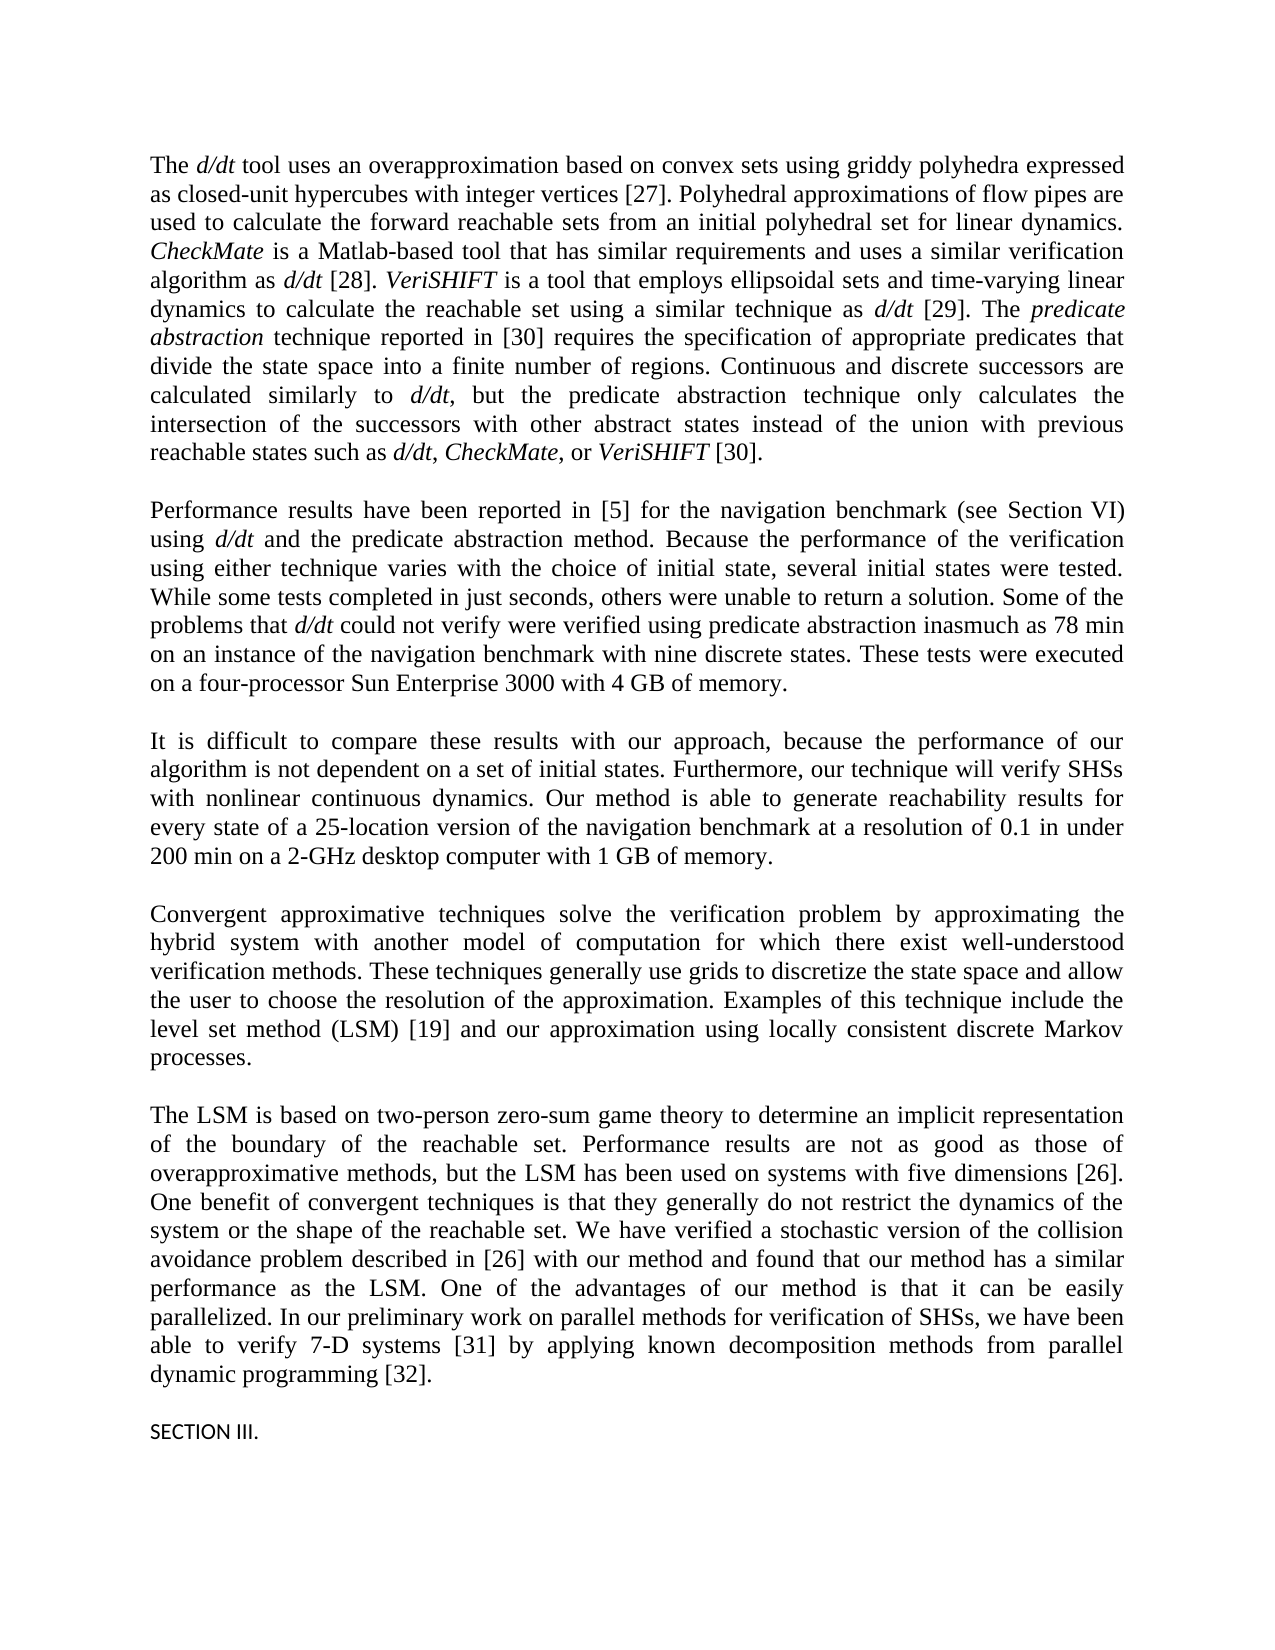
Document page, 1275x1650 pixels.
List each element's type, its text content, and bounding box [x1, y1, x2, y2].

text It is difficult to compare these results with our approach, because the performance of our algorithm is not dependent on a set of initial states. Furthermore, our technique will verify SHSs with nonlinear continuous dynamics. Our method is able to generate reachability results for every state of a 25-location version of the navigation benchmark at a resolution of 0.1 in under 200 min on a 2-GHz desktop computer with 1 GB of memory. [150, 726, 1125, 869]
text Performance results have been reported in [5] for the navigation benchmark (see Section VI) using d/dt and the predicate abstraction method. Because the performance of the verification using either technique varies with the choice of initial state, several initial states were tested. While some tests completed in just seconds, others were unable to return a solution. Some of the problems that d/dt could not verify were verified using predicate abstraction inasmuch as 78 min on an instance of the navigation benchmark with nine discrete states. These tests were executed on a four-processor Sun Enterprise 3000 with 4 GB of memory. [150, 495, 1125, 697]
text Convergent approximative techniques solve the verification problem by approximating the hybrid system with another model of computation for which there exist well-understood verification methods. These techniques generally use grids to discretize the state space and allow the user to choose the resolution of the approximation. Examples of this technique include the level set method (LSM) [19] and our approximation using locally consistent discrete Markov processes. [150, 899, 1125, 1071]
text The d/dt tool uses an overapproximation based on convex sets using griddy polyhedra expressed as closed-unit hypercubes with integer vertices [27]. Polyhedral approximations of flow pipes are used to calculate the forward reachable sets from an initial polyhedral set for linear dynamics. CheckMate is a Matlab-based tool that has similar requirements and uses a similar verification algorithm as d/dt [28]. VeriSHIFT is a tool that employs ellipsoidal sets and time-varying linear dynamics to calculate the reachable set using a similar technique as d/dt [29]. The predicate abstraction technique reported in [30] requires the specification of appropriate predicates that divide the state space into a finite number of regions. Continuous and discrete successors are calculated similarly to d/dt, but the predicate abstraction technique only calculates the intersection of the successors with other abstract states instead of the union with previous reachable states such as d/dt, CheckMate, or VeriSHIFT [30]. [150, 150, 1125, 466]
text The LSM is based on two-person zero-sum game theory to determine an implicit representation of the boundary of the reachable set. Performance results are not as good as those of overapproximative methods, but the LSM has been used on systems with five dimensions [26]. One benefit of convergent techniques is that they generally do not restrict the dynamics of the system or the shape of the reachable set. We have verified a stochastic version of the collision avoidance problem described in [26] with our method and found that our method has a similar performance as the LSM. One of the advantages of our method is that it can be easily parallelized. In our preliminary work on parallel methods for verification of SHSs, we have been able to verify 7-D systems [31] by applying known decomposition methods from parallel dynamic programming [32]. [150, 1100, 1125, 1388]
text SECTION III. [150, 1417, 1125, 1445]
